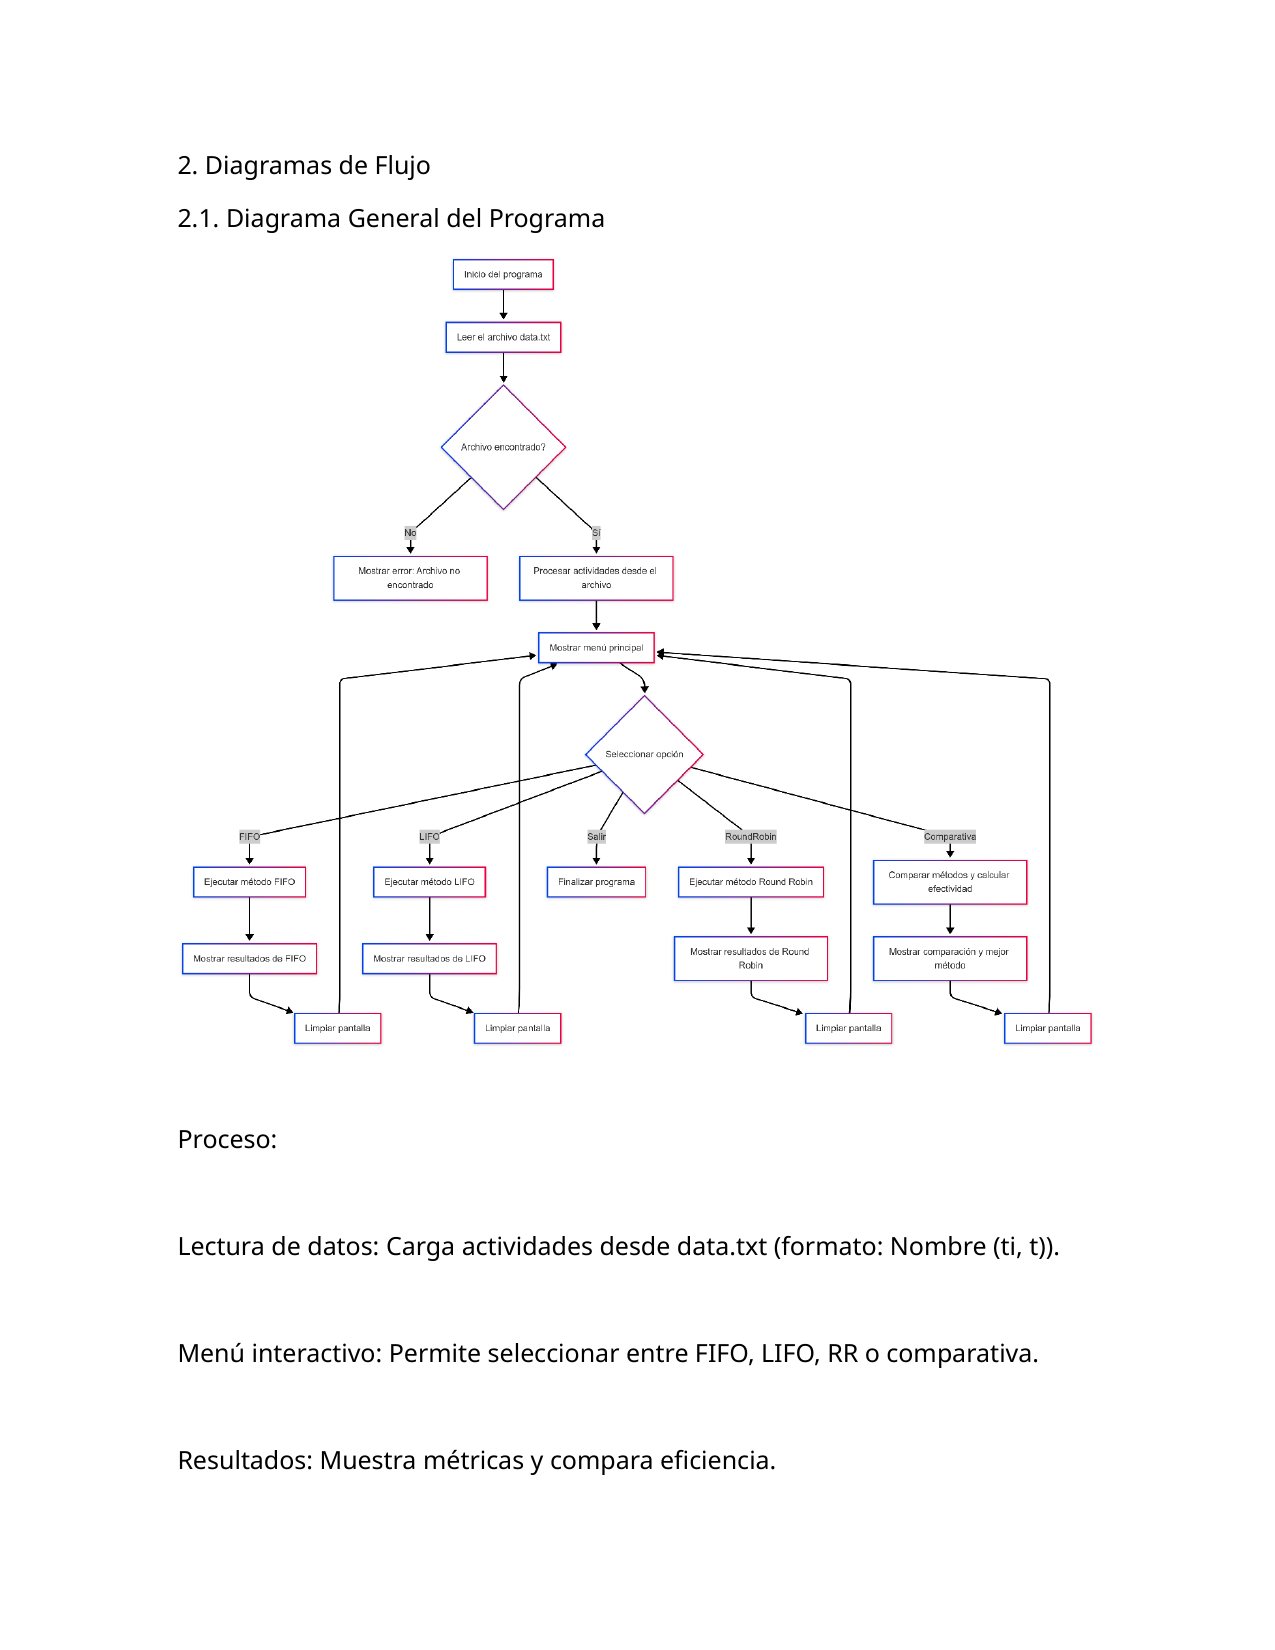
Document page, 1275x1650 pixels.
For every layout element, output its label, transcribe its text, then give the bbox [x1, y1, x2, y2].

text Resultados: Muestra métricas y compara eficiencia. [177, 1442, 1098, 1476]
picture [177, 254, 1098, 1050]
text 2. Diagramas de Flujo [177, 148, 1098, 182]
text Lectura de datos: Carga actividades desde data.txt (formato: Nombre (ti, t)). [177, 1229, 1098, 1263]
text Proceso: [177, 1122, 1098, 1156]
text Menú interactivo: Permite seleccionar entre FIFO, LIFO, RR o comparativa. [177, 1336, 1098, 1369]
text 2.1. Diagrama General del Programa [177, 201, 1098, 235]
